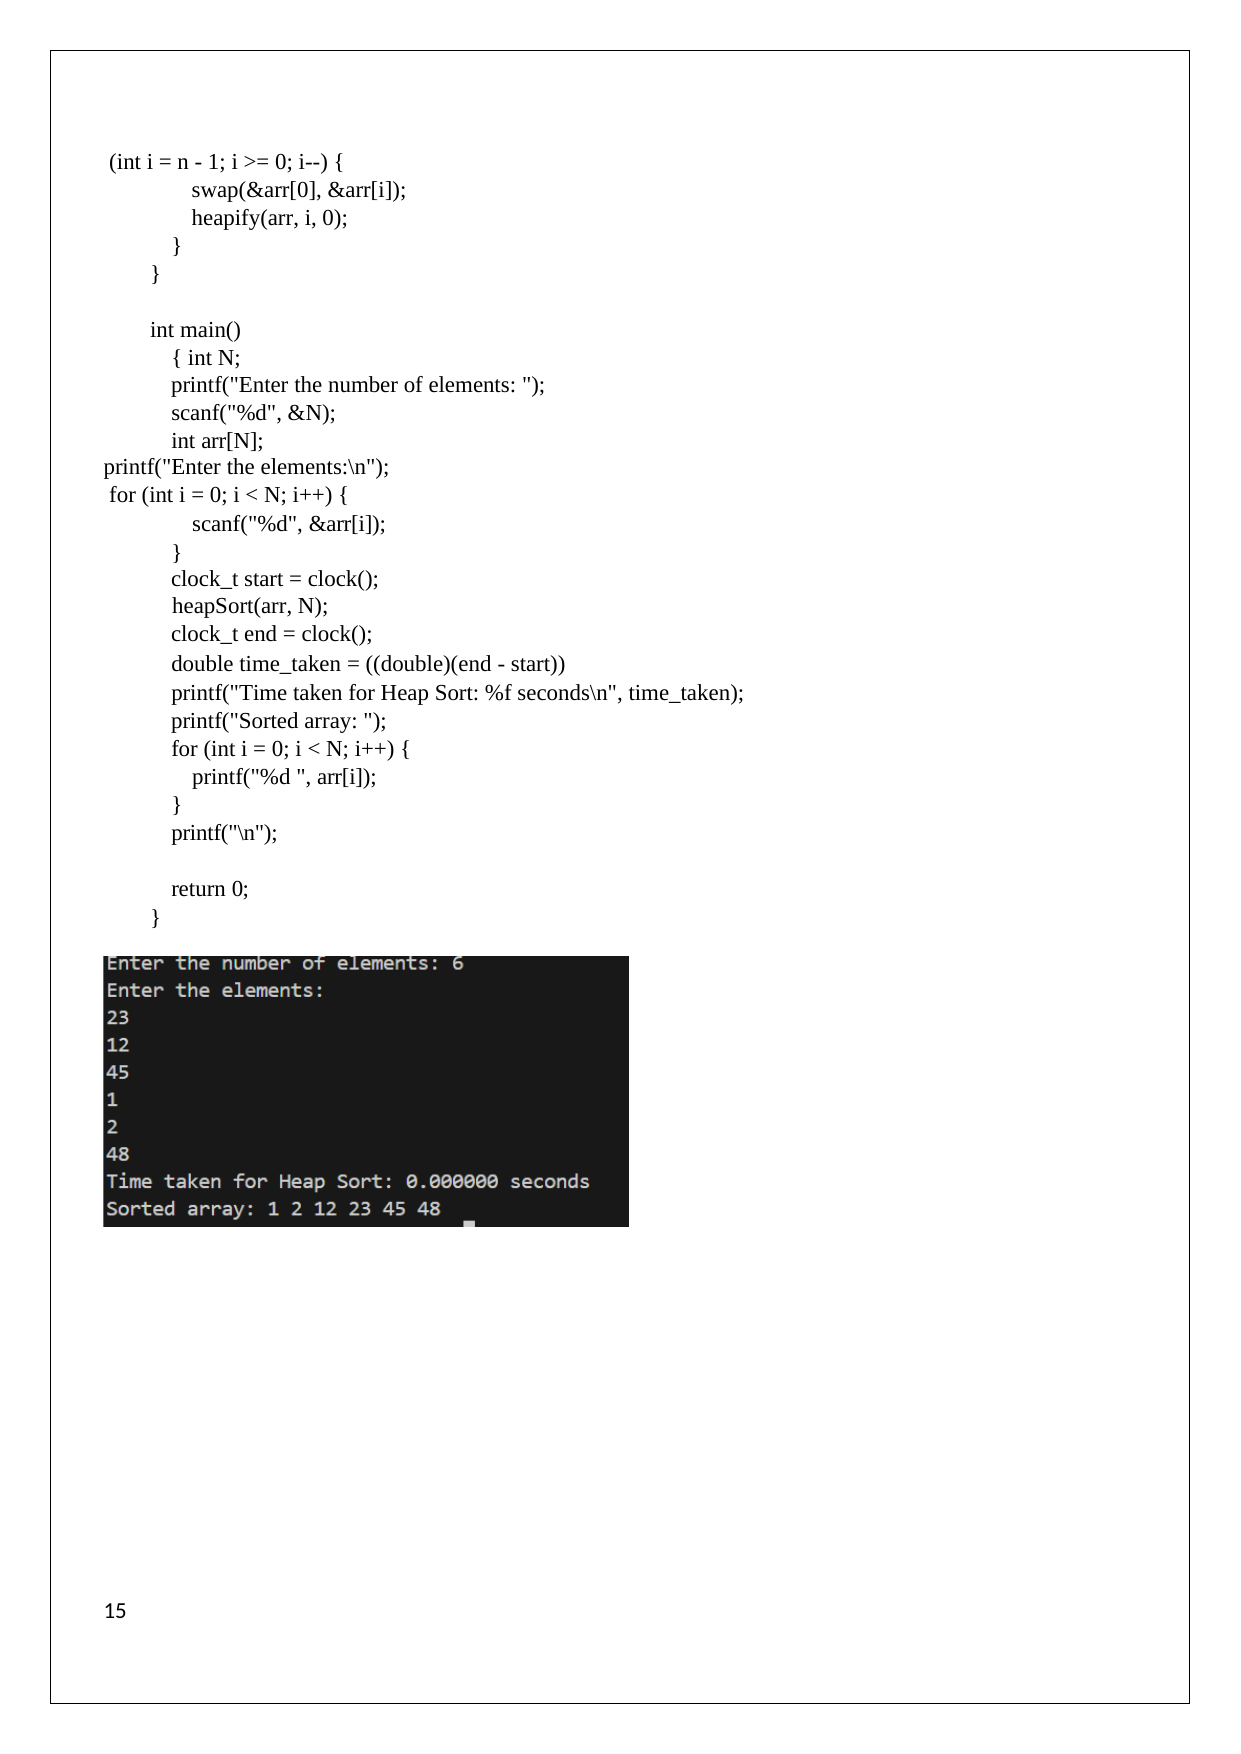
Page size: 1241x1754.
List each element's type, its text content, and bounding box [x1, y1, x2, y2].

text printf("Sorted array: "); for (int i = 0; i < N; i++) { [171, 707, 416, 761]
text clock_t start = clock(); [171, 565, 422, 591]
text for (int i = 0; i < N; i++) { [103, 481, 478, 507]
text int main() { int N; [150, 316, 271, 370]
text } [150, 904, 1181, 930]
text swap(&arr[0], &arr[i]); [191, 176, 547, 202]
text } [150, 260, 1181, 286]
picture [103, 956, 629, 1227]
text printf("Time taken for Heap Sort: %f seconds\n", time_taken); [171, 679, 836, 706]
text scanf("%d", &arr[i]); [192, 509, 1181, 537]
text double time_taken = ((double)(end - start)) [171, 650, 836, 676]
text (int i = n - 1; i >= 0; i--) { [103, 148, 586, 174]
text clock_t end = clock(); [171, 620, 422, 647]
text heapify(arr, i, 0); [191, 204, 547, 230]
text printf("%d ", arr[i]); [192, 763, 1181, 789]
text } [171, 232, 1181, 258]
text int arr[N]; [171, 427, 1181, 453]
text heapSort(arr, N); [103, 592, 422, 619]
text } [171, 538, 1181, 565]
text } [171, 791, 1181, 817]
text printf("\n"); [171, 819, 1181, 845]
text printf("Enter the number of elements: "); scanf("%d", &N); [171, 372, 586, 426]
text return 0; [171, 876, 1181, 902]
text printf("Enter the elements:\n"); [103, 453, 478, 479]
